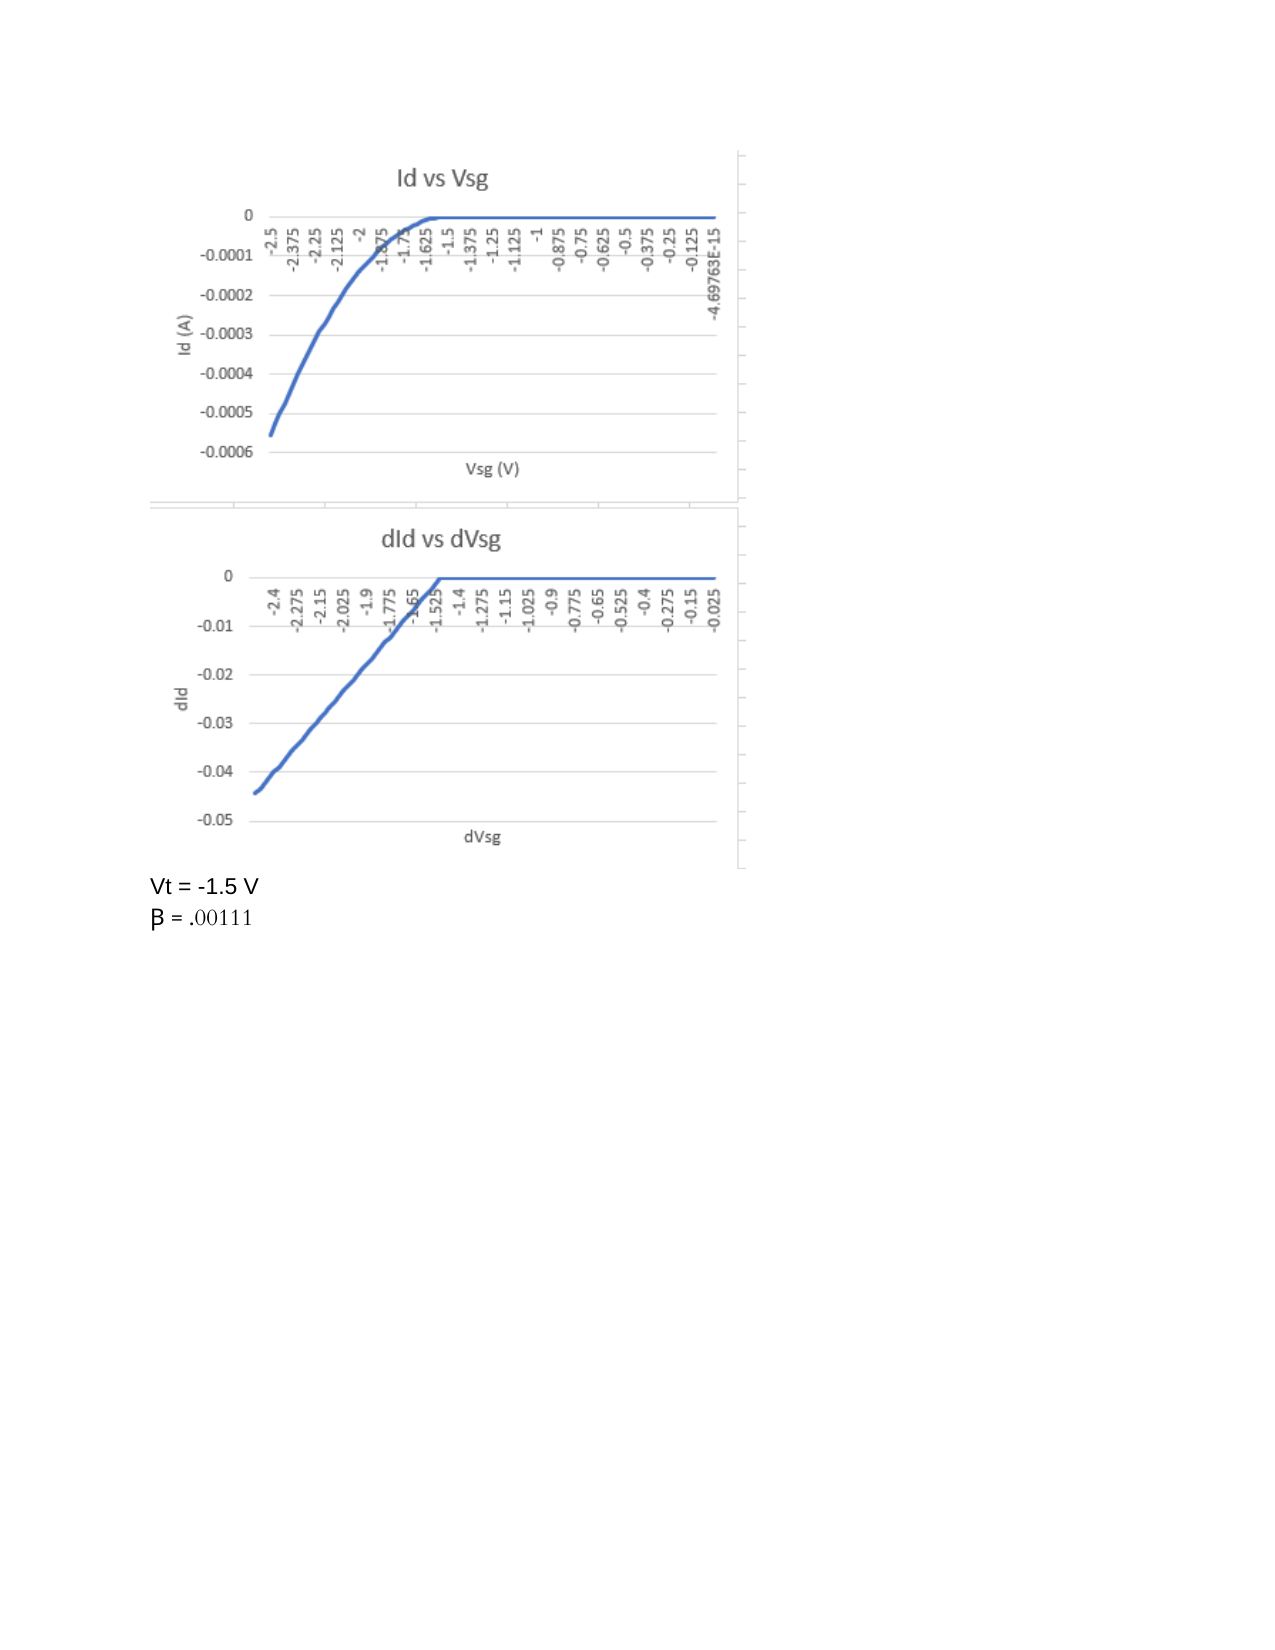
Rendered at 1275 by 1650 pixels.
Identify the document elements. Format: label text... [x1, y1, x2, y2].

text Vt = -1.5 V [150, 873, 1125, 899]
text Ꞵ = .00111 [150, 903, 1125, 934]
picture [150, 150, 747, 869]
